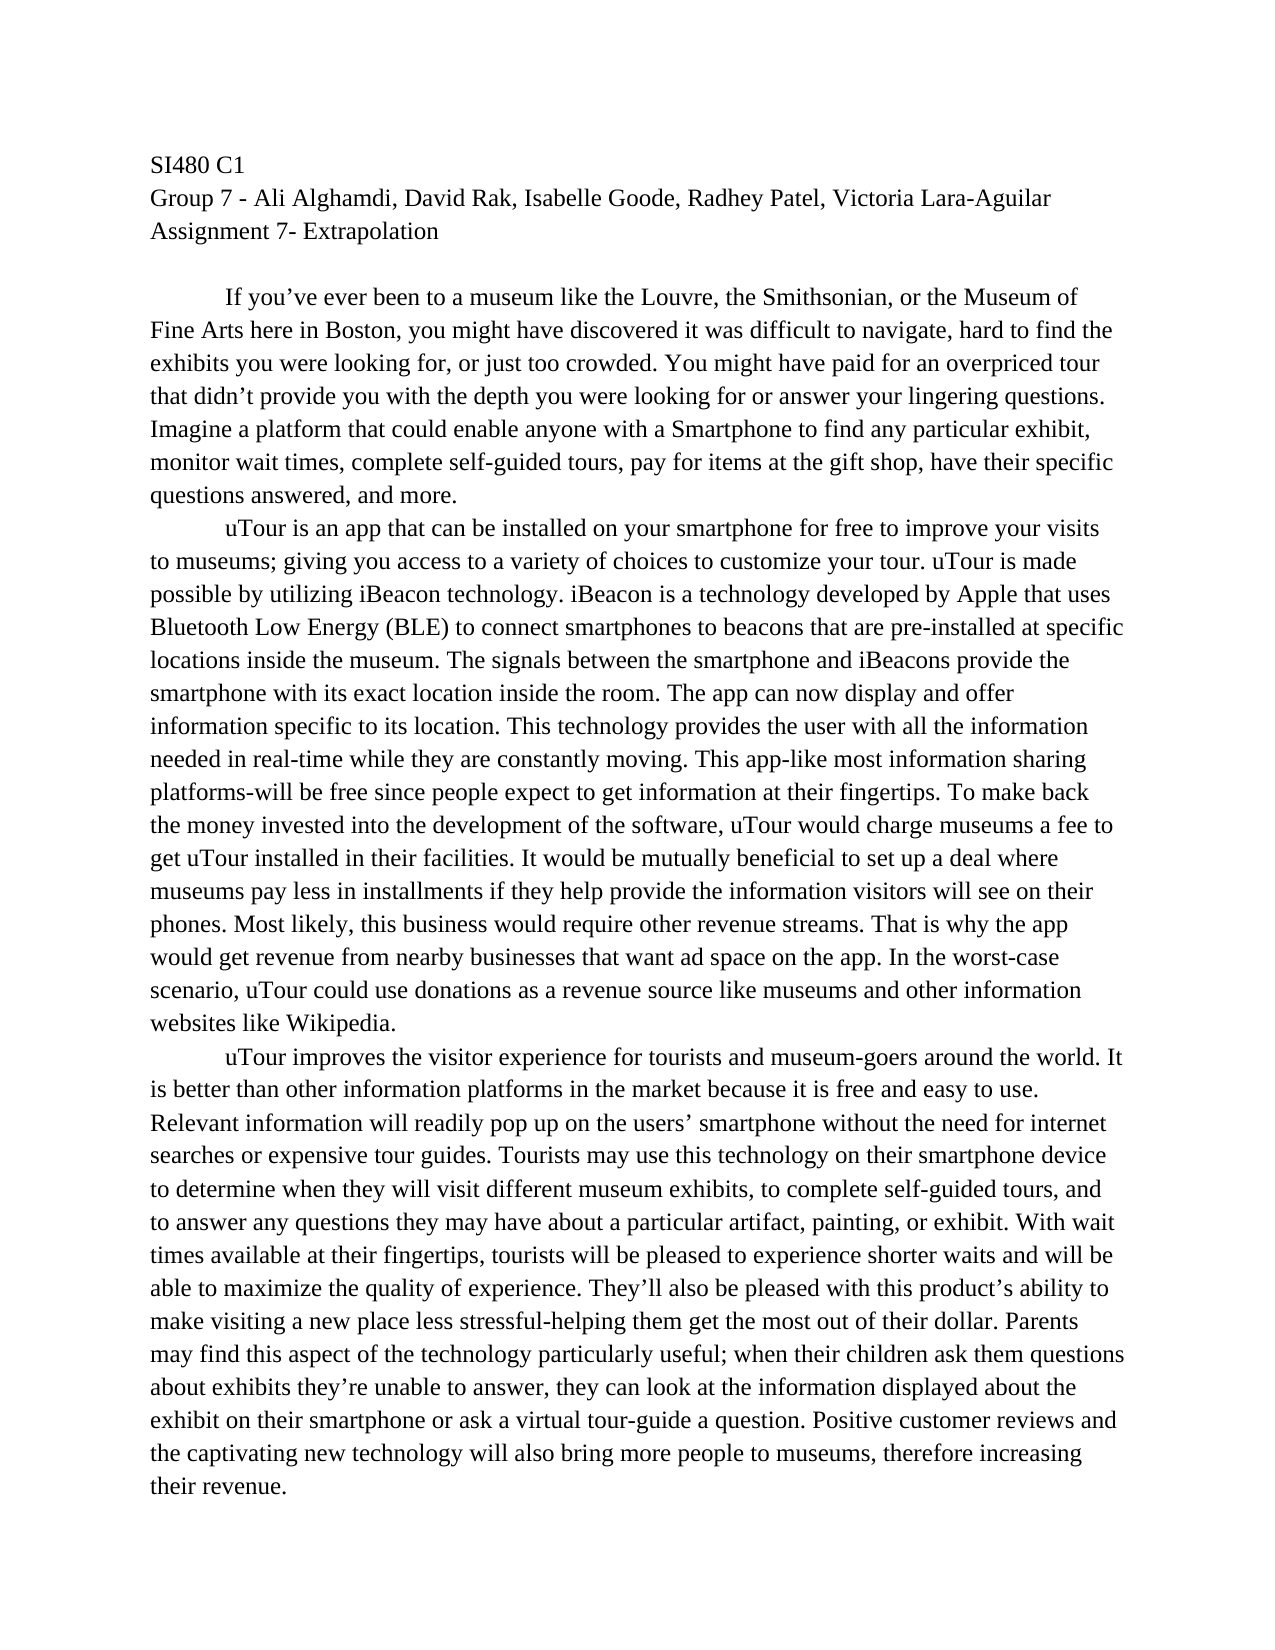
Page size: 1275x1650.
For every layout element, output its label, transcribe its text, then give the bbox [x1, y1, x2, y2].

text SI480 C1 [150, 150, 1125, 179]
text If you’ve ever been to a museum like the Louvre, the Smithsonian, or the Museum of Fine Arts here in Boston, you might have discovered it was difficult to navigate, hard to find the exhibits you were looking for, or just too crowded. You might have paid for an overpriced tour that didn’t provide you with the depth you were looking for or answer your lingering questions. Imagine a platform that could enable anyone with a Smartphone to find any particular exhibit, monitor wait times, complete self-guided tours, pay for items at the gift shop, have their specific questions answered, and more. [150, 282, 1125, 509]
text uTour improves the visitor experience for tourists and museum-goers around the world. It is better than other information platforms in the market because it is free and easy to use. Relevant information will readily pop up on the users’ smartphone without the need for internet searches or expensive tour guides. Tourists may use this technology on their smartphone device to determine when they will visit different museum exhibits, to complete self-guided tours, and to answer any questions they may have about a particular artifact, painting, or exhibit. With wait times available at their fingertips, tourists will be pleased to experience shorter waits and will be able to maximize the quality of experience. They’ll also be pleased with this product’s ability to make visiting a new place less stressful-helping them get the most out of their dollar. Parents may find this aspect of the technology particularly useful; when their children ask them questions about exhibits they’re unable to answer, they can look at the information displayed about the exhibit on their smartphone or ask a virtual tour-guide a question. Positive customer reviews and the captivating new technology will also bring more people to museums, therefore increasing their revenue. [150, 1042, 1125, 1499]
text Assignment 7- Extrapolation [150, 216, 1125, 245]
text uTour is an app that can be installed on your smartphone for free to improve your visits to museums; giving you access to a variety of choices to customize your tour. uTour is made possible by utilizing iBeacon technology. iBeacon is a technology developed by Apple that uses Bluetooth Low Energy (BLE) to connect smartphones to beacons that are pre-installed at specific locations inside the museum. The signals between the smartphone and iBeacons provide the smartphone with its exact location inside the room. The app can now display and offer information specific to its location. This technology provides the user with all the information needed in real-time while they are constantly moving. This app-like most information sharing platforms-will be free since people expect to get information at their fingertips. To make back the money invested into the development of the software, uTour would charge museums a fee to get uTour installed in their facilities. It would be mutually beneficial to set up a deal where museums pay less in installments if they help provide the information visitors will see on their phones. Most likely, this business would require other revenue streams. That is why the app would get revenue from nearby businesses that want ad space on the app. In the worst-case scenario, uTour could use donations as a revenue source like museums and other information websites like Wikipedia. [150, 513, 1125, 1037]
text Group 7 - Ali Alghamdi, David Rak, Isabelle Goode, Radhey Patel, Victoria Lara-Aguilar [150, 183, 1125, 212]
